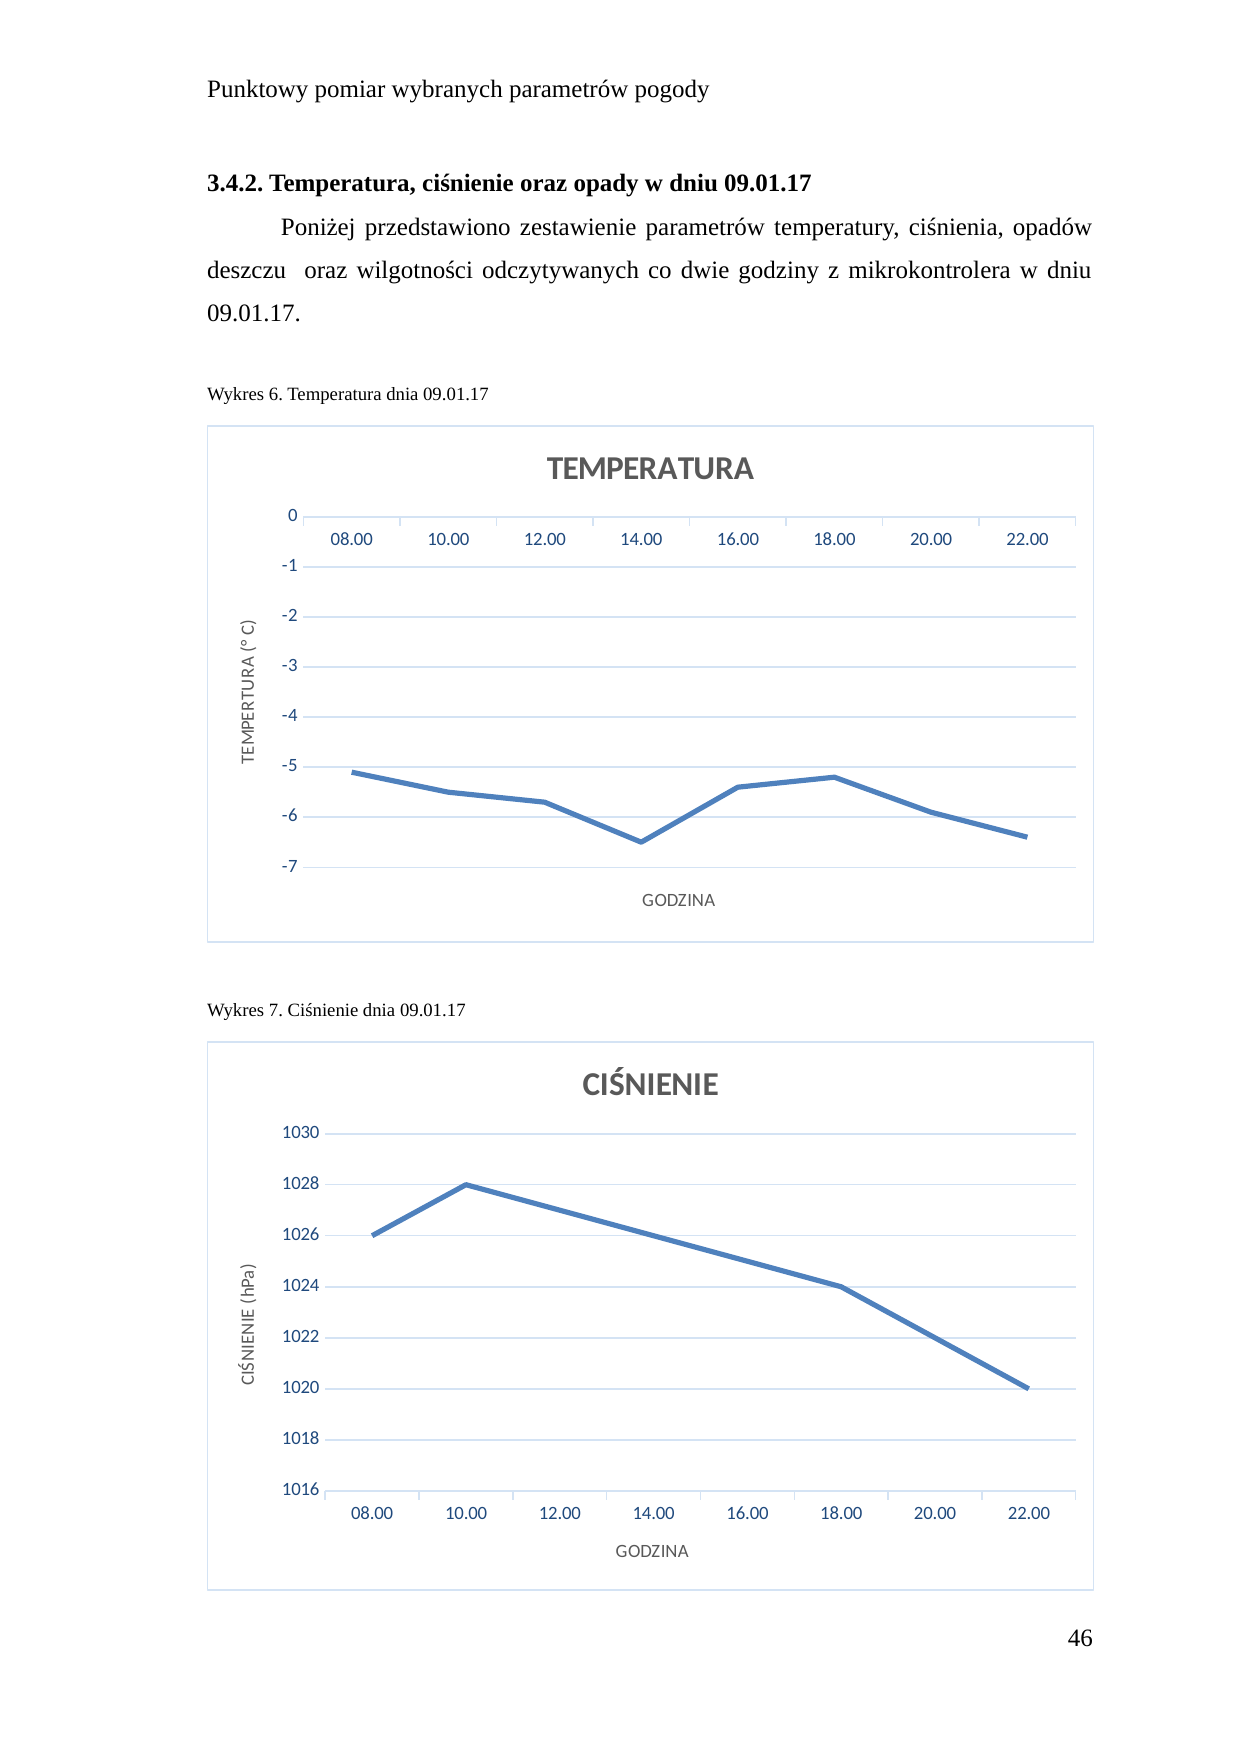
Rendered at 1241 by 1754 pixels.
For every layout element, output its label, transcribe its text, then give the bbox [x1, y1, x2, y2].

text Poniżej przedstawiono zestawienie parametrów temperatury, ciśnienia, opadów deszczu oraz wilgotności odczytywanych co dwie godziny z mikrokontrolera w dniu 09.01.17. [207, 212, 1092, 327]
subtitle 3.4.2. Temperatura, ciśnienie oraz opady w dniu 09.01.17 [207, 168, 1092, 197]
text Wykres 7. Ciśnienie dnia 09.01.17 [207, 998, 1092, 1020]
text Wykres 6. Temperatura dnia 09.01.17 [207, 383, 1092, 404]
